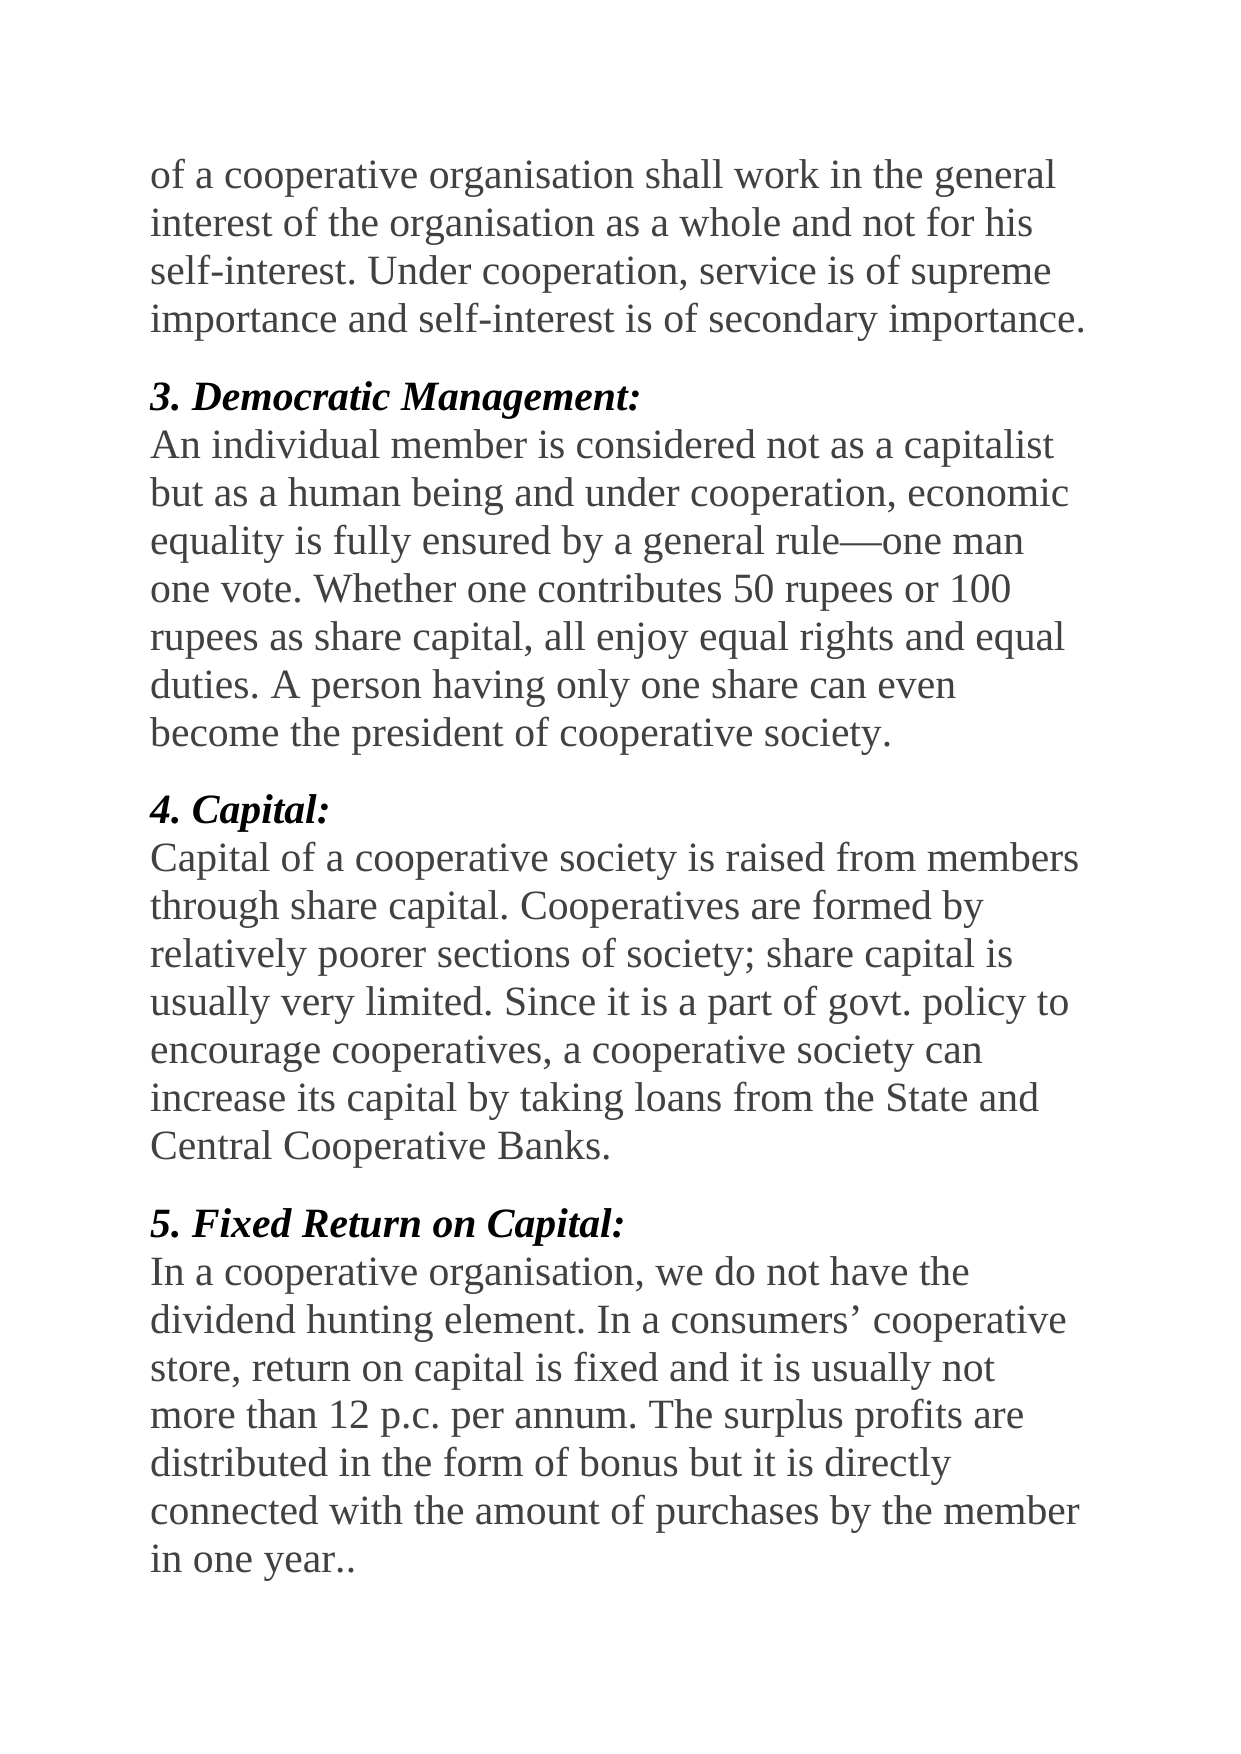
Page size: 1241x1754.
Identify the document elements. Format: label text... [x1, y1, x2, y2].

subtitle 4. Capital: [150, 785, 1090, 833]
subtitle 5. Fixed Return on Capital: [150, 1198, 1090, 1246]
subtitle 3. Democratic Management: [150, 372, 1090, 419]
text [150, 150, 1090, 342]
text An individual member is considered not as a capitalist but as a human being and under cooperation, economic equality is fully ensured by a general rule—one man one vote. Whether one contributes 50 rupees or 100 rupees as share capital, all enjoy equal rights and equal duties. A person having only one share can even become the president of cooperative society. [150, 419, 1090, 755]
text Capital of a cooperative society is raised from members through share capital. Cooperatives are formed by relatively poorer sections of society; share capital is usually very limited. Since it is a part of govt. policy to encourage cooperatives, a cooperative society can increase its capital by taking loans from the State and Central Cooperative Banks. [150, 833, 1090, 1168]
text In a cooperative organisation, we do not have the dividend hunting element. In a consumers’ cooperative store, return on capital is fixed and it is usually not more than 12 p.c. per annum. The surplus profits are distributed in the form of bonus but it is directly connected with the amount of purchases by the member in one year.. [150, 1246, 1090, 1582]
